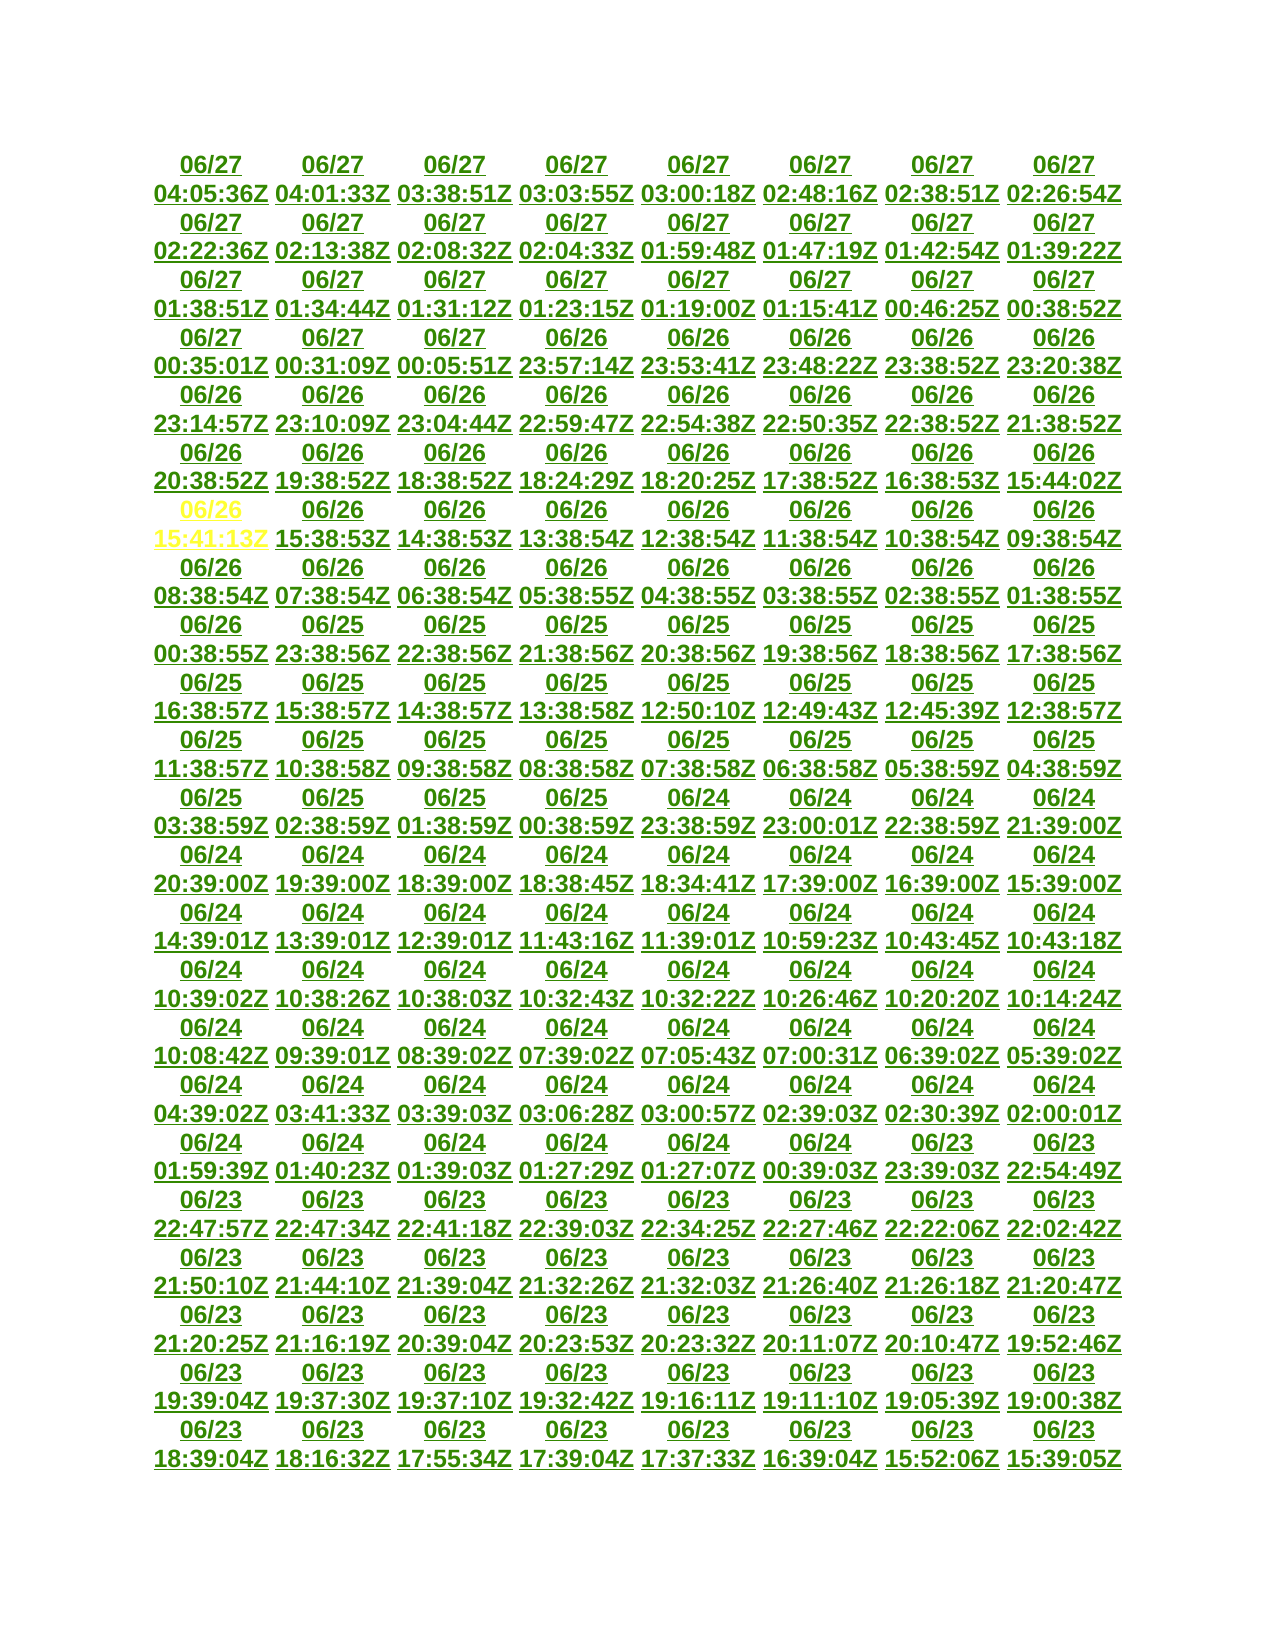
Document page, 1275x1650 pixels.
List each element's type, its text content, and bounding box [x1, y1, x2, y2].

table_cell 06/23 17:55:34Z [394, 1415, 516, 1472]
table_cell 06/25 22:38:56Z [394, 610, 516, 667]
table_cell 06/23 20:23:53Z [516, 1300, 637, 1357]
table_cell 06/24 03:06:28Z [516, 1070, 637, 1127]
table_cell 06/23 19:16:11Z [638, 1358, 759, 1415]
table_cell 06/24 07:05:43Z [638, 1013, 759, 1070]
table_cell 06/24 01:40:23Z [272, 1128, 394, 1185]
table_cell 06/23 22:54:49Z [1003, 1128, 1125, 1185]
table_cell 06/23 19:11:10Z [759, 1358, 881, 1415]
table_cell 06/24 06:39:02Z [881, 1013, 1003, 1070]
table_cell 06/27 02:38:51Z [881, 150, 1003, 207]
table_cell 06/26 23:20:38Z [1003, 323, 1125, 380]
table_cell 06/24 07:00:31Z [759, 1013, 881, 1070]
table_cell 06/27 02:08:32Z [394, 208, 516, 265]
table_cell 06/27 01:59:48Z [638, 208, 759, 265]
table_cell 06/23 22:27:46Z [759, 1185, 881, 1242]
table_cell 06/24 10:59:23Z [759, 898, 881, 955]
table_cell 06/26 17:38:52Z [759, 438, 881, 495]
table_cell 06/27 00:05:51Z [394, 323, 516, 380]
table_cell 06/23 19:37:10Z [394, 1358, 516, 1415]
table_cell 06/25 12:50:10Z [638, 668, 759, 725]
table_cell 06/24 02:39:03Z [759, 1070, 881, 1127]
table_cell 06/24 19:39:00Z [272, 840, 394, 897]
table_cell 06/24 02:30:39Z [881, 1070, 1003, 1127]
table_cell 06/27 01:47:19Z [759, 208, 881, 265]
table_cell 06/23 19:39:04Z [150, 1358, 272, 1415]
table_cell 06/27 00:35:01Z [150, 323, 272, 380]
table_cell 06/24 01:27:07Z [638, 1128, 759, 1185]
table_cell 06/26 23:48:22Z [759, 323, 881, 380]
table_cell 06/25 11:38:57Z [150, 725, 272, 782]
table_cell 06/26 16:38:53Z [881, 438, 1003, 495]
table_cell 06/23 21:20:47Z [1003, 1243, 1125, 1300]
table_cell 06/25 20:38:56Z [638, 610, 759, 667]
table_cell 06/23 19:00:38Z [1003, 1358, 1125, 1415]
table_cell 06/25 03:38:59Z [150, 783, 272, 840]
table_cell 06/24 10:32:22Z [638, 955, 759, 1012]
table_cell 06/23 21:50:10Z [150, 1243, 272, 1300]
table_cell 06/26 11:38:54Z [759, 495, 881, 552]
table_cell 06/27 02:22:36Z [150, 208, 272, 265]
table_cell 06/25 09:38:58Z [394, 725, 516, 782]
table_cell 06/24 18:39:00Z [394, 840, 516, 897]
table_cell 06/25 18:38:56Z [881, 610, 1003, 667]
table_cell 06/24 00:39:03Z [759, 1128, 881, 1185]
table_cell 06/23 21:26:18Z [881, 1243, 1003, 1300]
table_cell 06/23 18:16:32Z [272, 1415, 394, 1472]
table_cell 06/26 23:57:14Z [516, 323, 637, 380]
table_cell 06/24 10:38:26Z [272, 955, 394, 1012]
table_cell 06/23 20:39:04Z [394, 1300, 516, 1357]
table_cell 06/23 22:34:25Z [638, 1185, 759, 1242]
table_cell 06/27 02:26:54Z [1003, 150, 1125, 207]
table_cell 06/23 19:05:39Z [881, 1358, 1003, 1415]
table_cell 06/24 03:39:03Z [394, 1070, 516, 1127]
table_cell 06/25 00:38:59Z [516, 783, 637, 840]
table_cell 06/24 18:34:41Z [638, 840, 759, 897]
table_cell 06/23 21:32:26Z [516, 1243, 637, 1300]
table_cell 06/27 01:39:22Z [1003, 208, 1125, 265]
table_cell 06/26 19:38:52Z [272, 438, 394, 495]
table_cell 06/24 16:39:00Z [881, 840, 1003, 897]
table_cell 06/27 04:05:36Z [150, 150, 272, 207]
table_cell 06/24 17:39:00Z [759, 840, 881, 897]
table_cell 06/26 22:54:38Z [638, 380, 759, 437]
table_cell 06/26 20:38:52Z [150, 438, 272, 495]
table_cell 06/26 21:38:52Z [1003, 380, 1125, 437]
table_cell 06/24 20:39:00Z [150, 840, 272, 897]
table_cell 06/27 00:31:09Z [272, 323, 394, 380]
table_cell 06/23 22:02:42Z [1003, 1185, 1125, 1242]
table_cell 06/25 10:38:58Z [272, 725, 394, 782]
table_cell 06/23 21:26:40Z [759, 1243, 881, 1300]
table_cell 06/24 10:39:02Z [150, 955, 272, 1012]
table_cell 06/27 03:38:51Z [394, 150, 516, 207]
table_cell 06/23 21:32:03Z [638, 1243, 759, 1300]
table_cell 06/26 22:59:47Z [516, 380, 637, 437]
table_cell 06/24 01:39:03Z [394, 1128, 516, 1185]
table_cell 06/25 12:49:43Z [759, 668, 881, 725]
table_cell 06/23 18:39:04Z [150, 1415, 272, 1472]
table_cell 06/25 15:38:57Z [272, 668, 394, 725]
table_cell 06/23 21:39:04Z [394, 1243, 516, 1300]
table_cell 06/23 17:37:33Z [638, 1415, 759, 1472]
table_cell 06/26 18:24:29Z [516, 438, 637, 495]
table_cell 06/25 08:38:58Z [516, 725, 637, 782]
table_cell 06/25 05:38:59Z [881, 725, 1003, 782]
table_cell 06/26 12:38:54Z [638, 495, 759, 552]
table_cell 06/23 22:47:57Z [150, 1185, 272, 1242]
table_cell 06/27 03:03:55Z [516, 150, 637, 207]
table_cell 06/23 16:39:04Z [759, 1415, 881, 1472]
table_cell 06/24 10:32:43Z [516, 955, 637, 1012]
table_cell 06/26 04:38:55Z [638, 553, 759, 610]
table_cell 06/24 01:59:39Z [150, 1128, 272, 1185]
table_cell 06/24 14:39:01Z [150, 898, 272, 955]
table_cell 06/27 02:13:38Z [272, 208, 394, 265]
table_cell 06/26 23:38:52Z [881, 323, 1003, 380]
table_cell 06/24 12:39:01Z [394, 898, 516, 955]
table_cell 06/23 22:41:18Z [394, 1185, 516, 1242]
table_cell 06/26 18:20:25Z [638, 438, 759, 495]
table_cell 06/24 23:38:59Z [638, 783, 759, 840]
table_cell 06/23 21:20:25Z [150, 1300, 272, 1357]
table_cell 06/24 23:00:01Z [759, 783, 881, 840]
table_cell 06/26 02:38:55Z [881, 553, 1003, 610]
table_cell 06/23 20:10:47Z [881, 1300, 1003, 1357]
table_cell 06/27 01:38:51Z [150, 265, 272, 322]
table_cell 06/25 06:38:58Z [759, 725, 881, 782]
table_cell 06/26 23:04:44Z [394, 380, 516, 437]
table_cell 06/24 05:39:02Z [1003, 1013, 1125, 1070]
table_cell 06/23 21:44:10Z [272, 1243, 394, 1300]
table_cell 06/25 13:38:58Z [516, 668, 637, 725]
table_cell 06/24 09:39:01Z [272, 1013, 394, 1070]
table_cell 06/25 12:45:39Z [881, 668, 1003, 725]
table_cell 06/26 08:38:54Z [150, 553, 272, 610]
table_cell 06/27 00:38:52Z [1003, 265, 1125, 322]
table_cell 06/24 13:39:01Z [272, 898, 394, 955]
table_cell 06/24 15:39:00Z [1003, 840, 1125, 897]
table_cell 06/25 19:38:56Z [759, 610, 881, 667]
table_cell 06/26 00:38:55Z [150, 610, 272, 667]
table_cell 06/24 18:38:45Z [516, 840, 637, 897]
table_cell 06/25 14:38:57Z [394, 668, 516, 725]
table_cell 06/23 15:52:06Z [881, 1415, 1003, 1472]
table_cell 06/23 22:39:03Z [516, 1185, 637, 1242]
table_cell 06/24 02:00:01Z [1003, 1070, 1125, 1127]
table_cell 06/25 23:38:56Z [272, 610, 394, 667]
table_cell 06/26 05:38:55Z [516, 553, 637, 610]
table_cell 06/26 01:38:55Z [1003, 553, 1125, 610]
table_cell 06/27 01:34:44Z [272, 265, 394, 322]
table_cell 06/27 01:42:54Z [881, 208, 1003, 265]
table_cell 06/23 20:23:32Z [638, 1300, 759, 1357]
table_cell 06/27 01:19:00Z [638, 265, 759, 322]
table_cell 06/23 23:39:03Z [881, 1128, 1003, 1185]
table_cell 06/26 23:14:57Z [150, 380, 272, 437]
table_cell 06/26 23:53:41Z [638, 323, 759, 380]
table_cell 06/26 10:38:54Z [881, 495, 1003, 552]
table_cell 06/24 11:39:01Z [638, 898, 759, 955]
table_cell 06/25 04:38:59Z [1003, 725, 1125, 782]
table_cell 06/25 07:38:58Z [638, 725, 759, 782]
table_cell 06/24 10:38:03Z [394, 955, 516, 1012]
table_cell 06/27 01:23:15Z [516, 265, 637, 322]
table_cell 06/25 02:38:59Z [272, 783, 394, 840]
table_cell 06/25 21:38:56Z [516, 610, 637, 667]
table_cell 06/24 01:27:29Z [516, 1128, 637, 1185]
table_cell 06/24 21:39:00Z [1003, 783, 1125, 840]
table_cell 06/24 04:39:02Z [150, 1070, 272, 1127]
table_cell 06/24 22:38:59Z [881, 783, 1003, 840]
table_cell 06/23 21:16:19Z [272, 1300, 394, 1357]
table_cell 06/24 08:39:02Z [394, 1013, 516, 1070]
table_cell 06/24 10:20:20Z [881, 955, 1003, 1012]
table_cell 06/25 16:38:57Z [150, 668, 272, 725]
table_cell 06/24 10:08:42Z [150, 1013, 272, 1070]
table_cell 06/24 03:41:33Z [272, 1070, 394, 1127]
table_cell 06/27 02:04:33Z [516, 208, 637, 265]
table_cell 06/24 10:14:24Z [1003, 955, 1125, 1012]
table_cell 06/26 22:50:35Z [759, 380, 881, 437]
table_cell 06/26 15:41:13Z [150, 495, 272, 552]
table_cell 06/24 07:39:02Z [516, 1013, 637, 1070]
table_cell 06/23 22:22:06Z [881, 1185, 1003, 1242]
table_cell 06/25 17:38:56Z [1003, 610, 1125, 667]
table_cell 06/26 22:38:52Z [881, 380, 1003, 437]
table_cell 06/23 15:39:05Z [1003, 1415, 1125, 1472]
table_cell 06/23 20:11:07Z [759, 1300, 881, 1357]
table_cell 06/25 12:38:57Z [1003, 668, 1125, 725]
table_cell 06/23 17:39:04Z [516, 1415, 637, 1472]
table_cell 06/27 02:48:16Z [759, 150, 881, 207]
table_cell 06/26 15:38:53Z [272, 495, 394, 552]
table_cell 06/26 03:38:55Z [759, 553, 881, 610]
table_cell 06/25 01:38:59Z [394, 783, 516, 840]
table_cell 06/24 10:43:45Z [881, 898, 1003, 955]
table_cell 06/26 18:38:52Z [394, 438, 516, 495]
table_cell 06/27 00:46:25Z [881, 265, 1003, 322]
table_cell 06/26 14:38:53Z [394, 495, 516, 552]
table_cell 06/27 03:00:18Z [638, 150, 759, 207]
table_cell 06/27 01:15:41Z [759, 265, 881, 322]
table_cell 06/27 04:01:33Z [272, 150, 394, 207]
table_cell 06/23 22:47:34Z [272, 1185, 394, 1242]
table_cell 06/26 15:44:02Z [1003, 438, 1125, 495]
table_cell 06/26 13:38:54Z [516, 495, 637, 552]
table_cell 06/26 07:38:54Z [272, 553, 394, 610]
table_cell 06/26 09:38:54Z [1003, 495, 1125, 552]
table_cell 06/26 06:38:54Z [394, 553, 516, 610]
table_cell 06/27 01:31:12Z [394, 265, 516, 322]
table_cell 06/24 03:00:57Z [638, 1070, 759, 1127]
table_cell 06/23 19:32:42Z [516, 1358, 637, 1415]
table_cell 06/26 23:10:09Z [272, 380, 394, 437]
table_cell 06/24 11:43:16Z [516, 898, 637, 955]
table_cell 06/23 19:37:30Z [272, 1358, 394, 1415]
table_cell 06/24 10:26:46Z [759, 955, 881, 1012]
table_cell 06/24 10:43:18Z [1003, 898, 1125, 955]
table_cell 06/23 19:52:46Z [1003, 1300, 1125, 1357]
